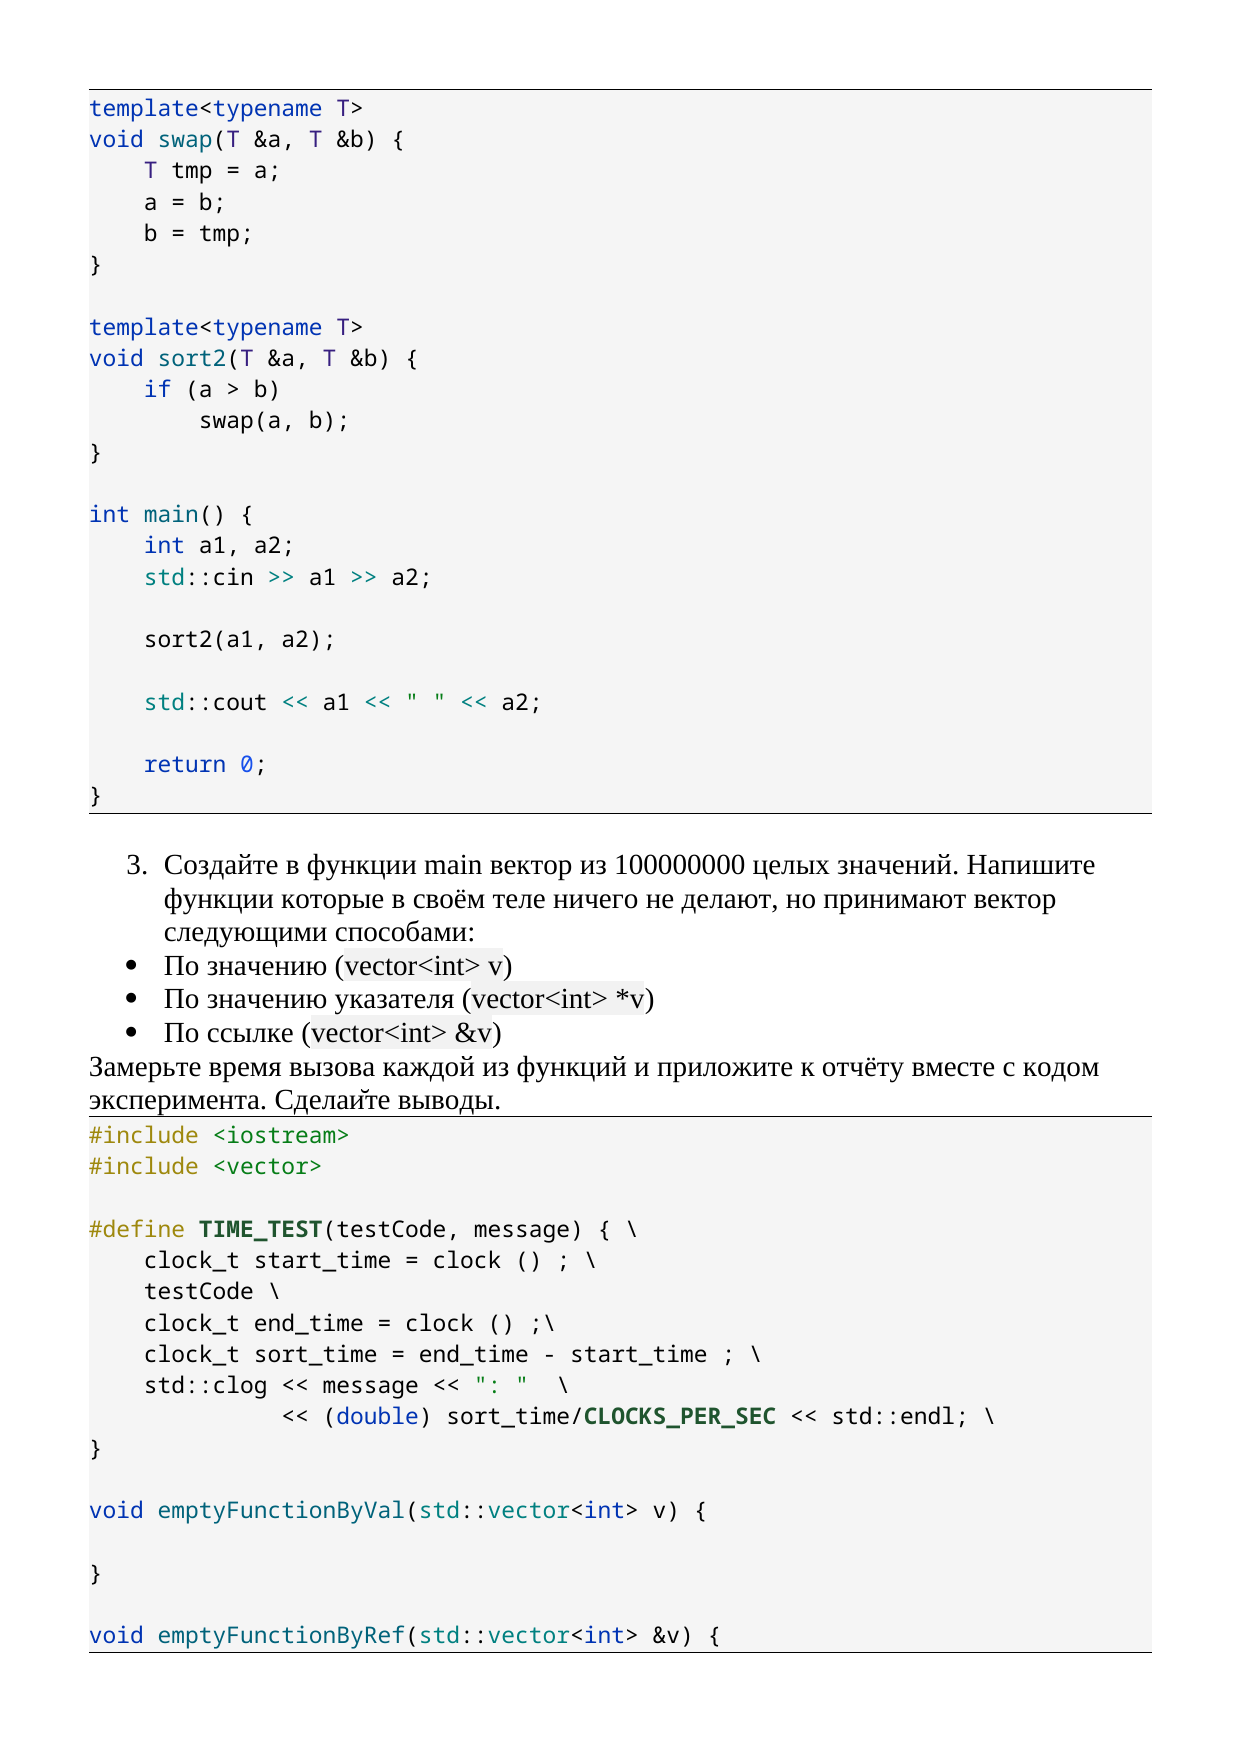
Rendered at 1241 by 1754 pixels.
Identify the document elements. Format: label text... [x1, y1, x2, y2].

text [89, 90, 1152, 813]
text Замерьте время вызова каждой из функций и приложите к отчёту вместе с кодом эксперимента. Сделайте выводы. [89, 1049, 1152, 1116]
list По значению (vector<int> v) [503, 948, 1152, 981]
list По ссылке (vector<int> &v) [492, 1015, 1152, 1049]
list По значению указателя (vector<int> *v) [126, 981, 471, 1015]
list По значению (vector<int> v) [126, 948, 344, 981]
list По значению указателя (vector<int> *v) [644, 981, 1152, 1015]
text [89, 1117, 1152, 1652]
list Создайте в функции main вектор из 100000000 целых значений. Напишите функции которые в своём теле ничего не делают, но принимают вектор следующими способами: [126, 847, 1152, 948]
list По ссылке (vector<int> &v) [126, 1015, 311, 1049]
